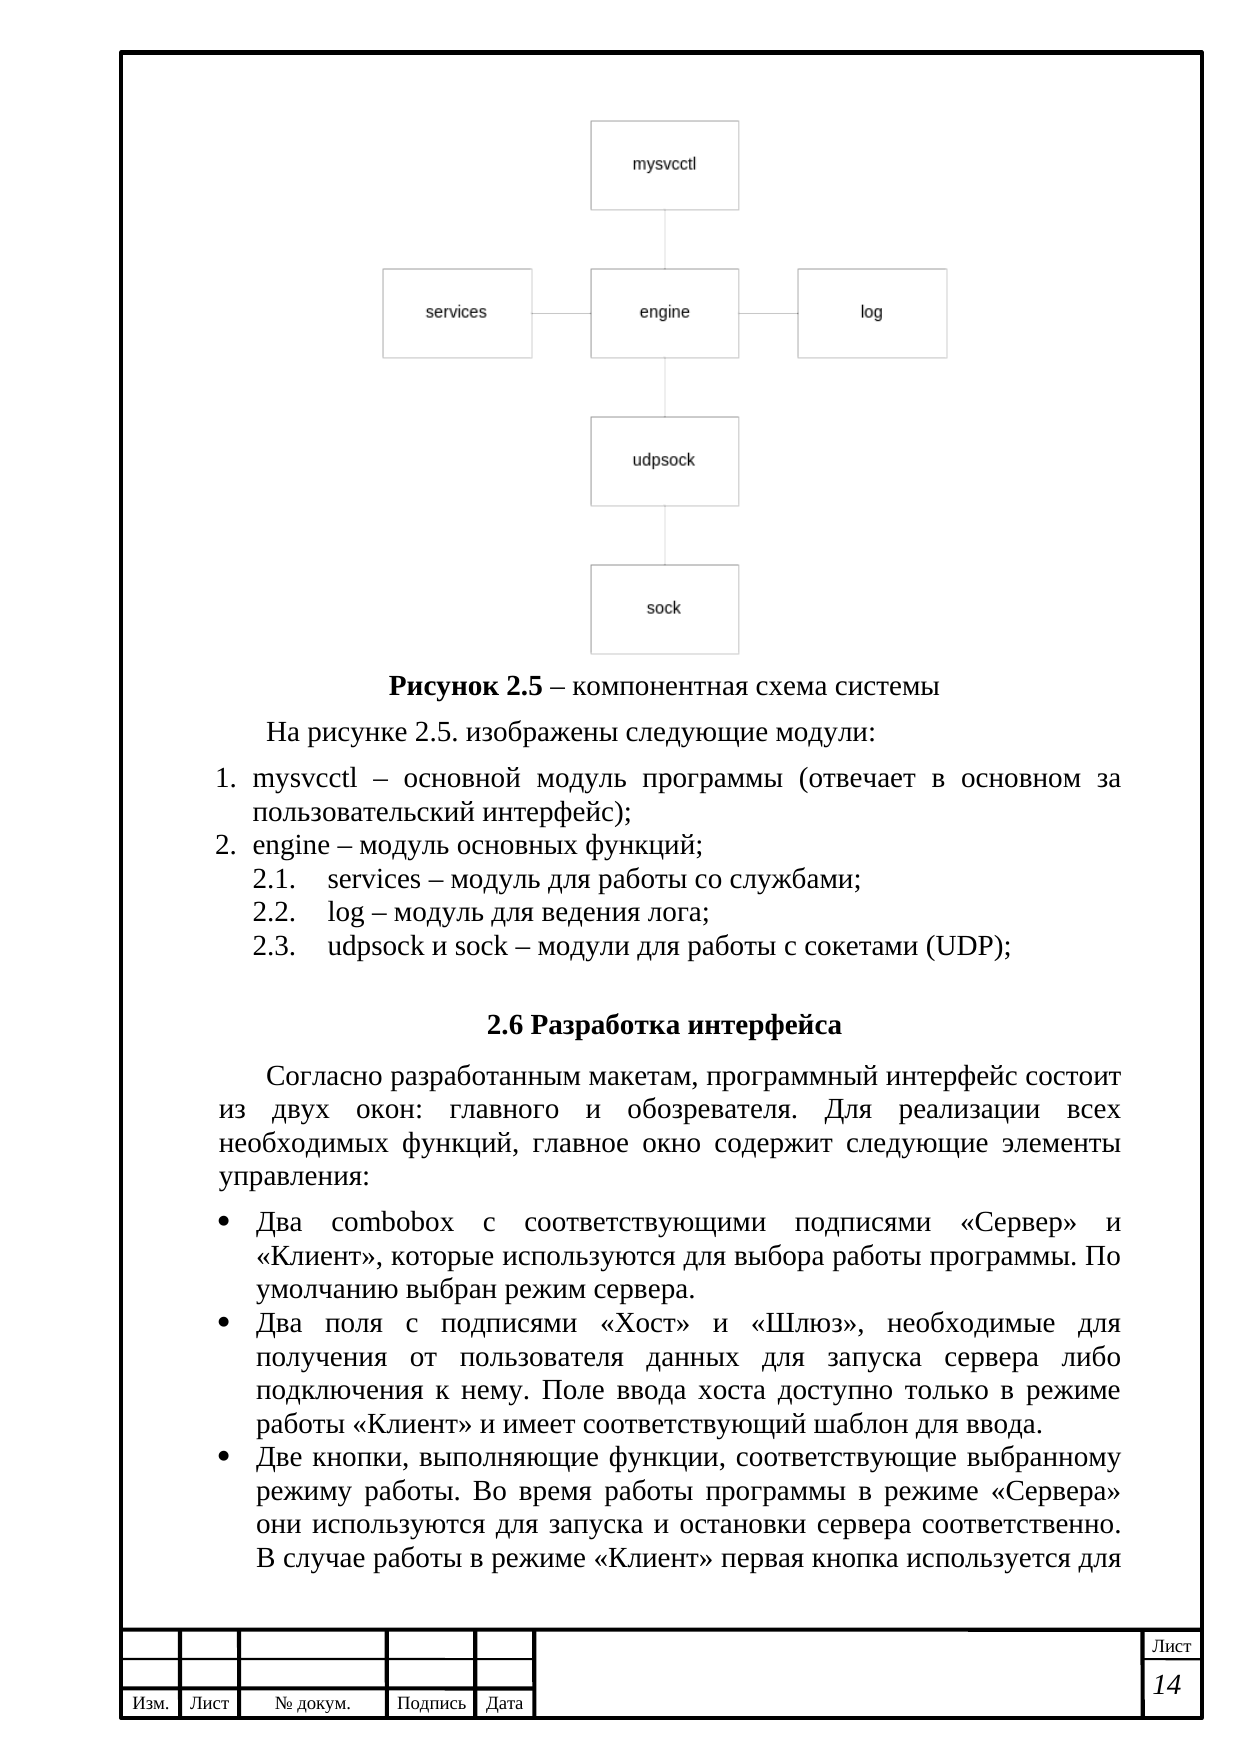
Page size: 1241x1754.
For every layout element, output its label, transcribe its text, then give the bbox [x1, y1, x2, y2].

list Два поля с подписями «Хост» и «Шлюз», необходимые для получения от пользователя данных для запуска сервера либо подключения к нему. Поле ввода хоста доступно только в режиме работы «Клиент» и имеет соответствующий шаблон для ввода. [218, 1305, 1122, 1439]
list mysvcctl – основной модуль программы (отвечает в основном за пользовательский интерфейс); [215, 760, 1122, 827]
list Два combobox с соответствующими подписями «Сервер» и «Клиент», которые используются для выбора работы программы. По умолчанию выбран режим сервера. [218, 1204, 1122, 1305]
subtitle Рисунок 2.5 – компонентная схема системы [177, 668, 1152, 702]
list engine – модуль основных функций; [215, 827, 1122, 861]
text Согласно разработанным макетам, программный интерфейс состоит из двух окон: главного и обозревателя. Для реализации всех необходимых функций, главное окно содержит следующие элементы управления: [218, 1058, 1122, 1192]
list services – модуль для работы со службами; [252, 861, 1122, 894]
list udpsock и sock – модули для работы с сокетами (UDP); [252, 928, 1122, 961]
text На рисунке 2.5. изображены следующие модули: [218, 714, 1122, 748]
list log – модуль для ведения лога; [252, 894, 1122, 928]
subtitle 2.6 Разработка интерфейса [177, 1007, 1152, 1041]
